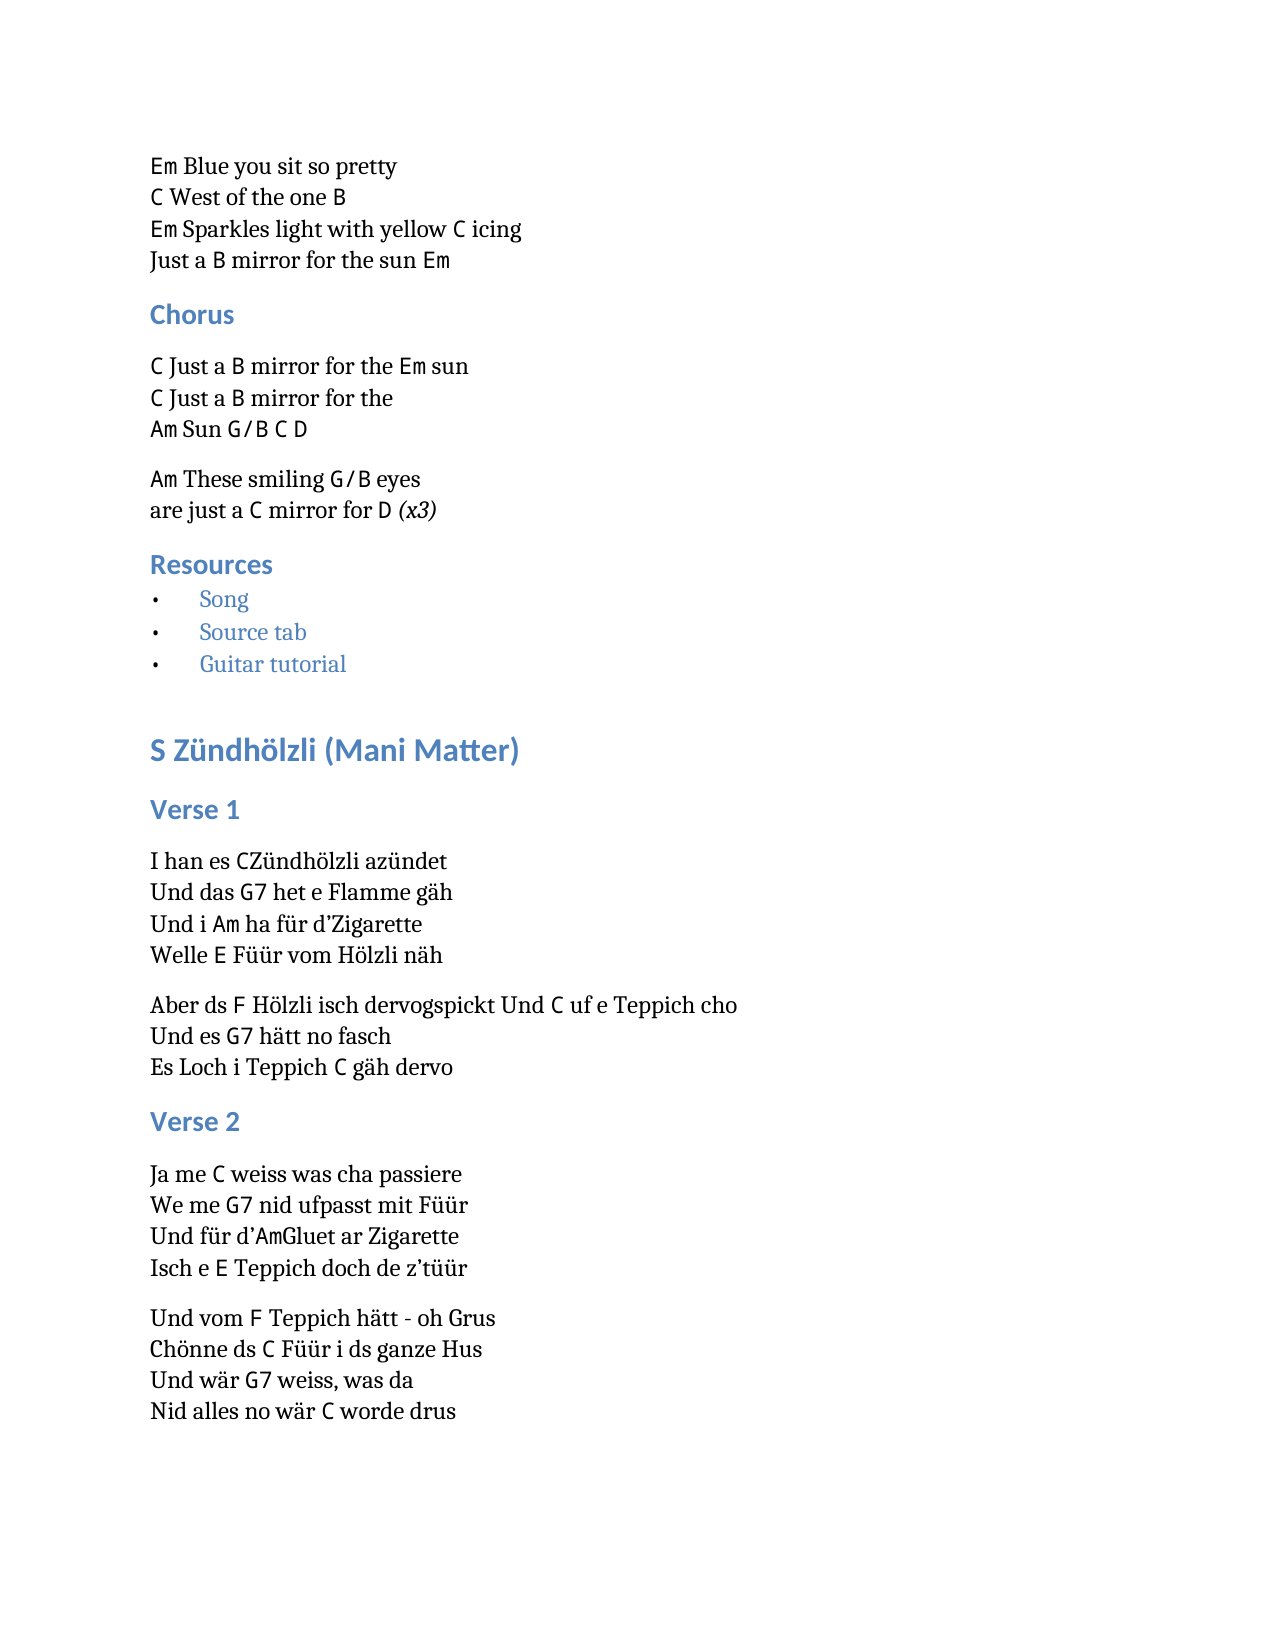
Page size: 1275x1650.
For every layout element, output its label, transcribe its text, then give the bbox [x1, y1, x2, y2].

subtitle Verse 2 [150, 1103, 1125, 1139]
text I han es CZündhölzli azündet Und das G7 het e Flamme gäh Und i Am ha für d’Zigarette Welle E Füür vom Hölzli näh [150, 845, 1125, 970]
subtitle Chorus [150, 296, 1125, 331]
subtitle Verse 1 [150, 791, 1125, 826]
list Song [150, 585, 1125, 614]
text Em Blue you sit so pretty C West of the one B Em Sparkles light with yellow C icing Just a B mirror for the sun Em [150, 150, 1125, 275]
subtitle S Zündhölzli (Mani Matter) [150, 729, 1125, 770]
text Aber ds F Hölzli isch dervogspickt Und C uf e Teppich cho Und es G7 hätt no fasch Es Loch i Teppich C gäh dervo [150, 989, 1125, 1083]
list Guitar tutorial [150, 650, 1125, 679]
subtitle Resources [150, 546, 1125, 582]
list Source tab [150, 618, 1125, 647]
text Am These smiling G/B eyes are just a C mirror for D (x3) [150, 463, 1125, 525]
text Und vom F Teppich hätt - oh Grus Chönne ds C Füür i ds ganze Hus Und wär G7 weiss, was da Nid alles no wär C worde drus [150, 1302, 1125, 1427]
text C Just a B mirror for the Em sun C Just a B mirror for the Am Sun G/B C D [150, 350, 1125, 444]
text Ja me C weiss was cha passiere We me G7 nid ufpasst mit Füür Und für d’AmGluet ar Zigarette Isch e E Teppich doch de z’tüür [150, 1158, 1125, 1283]
